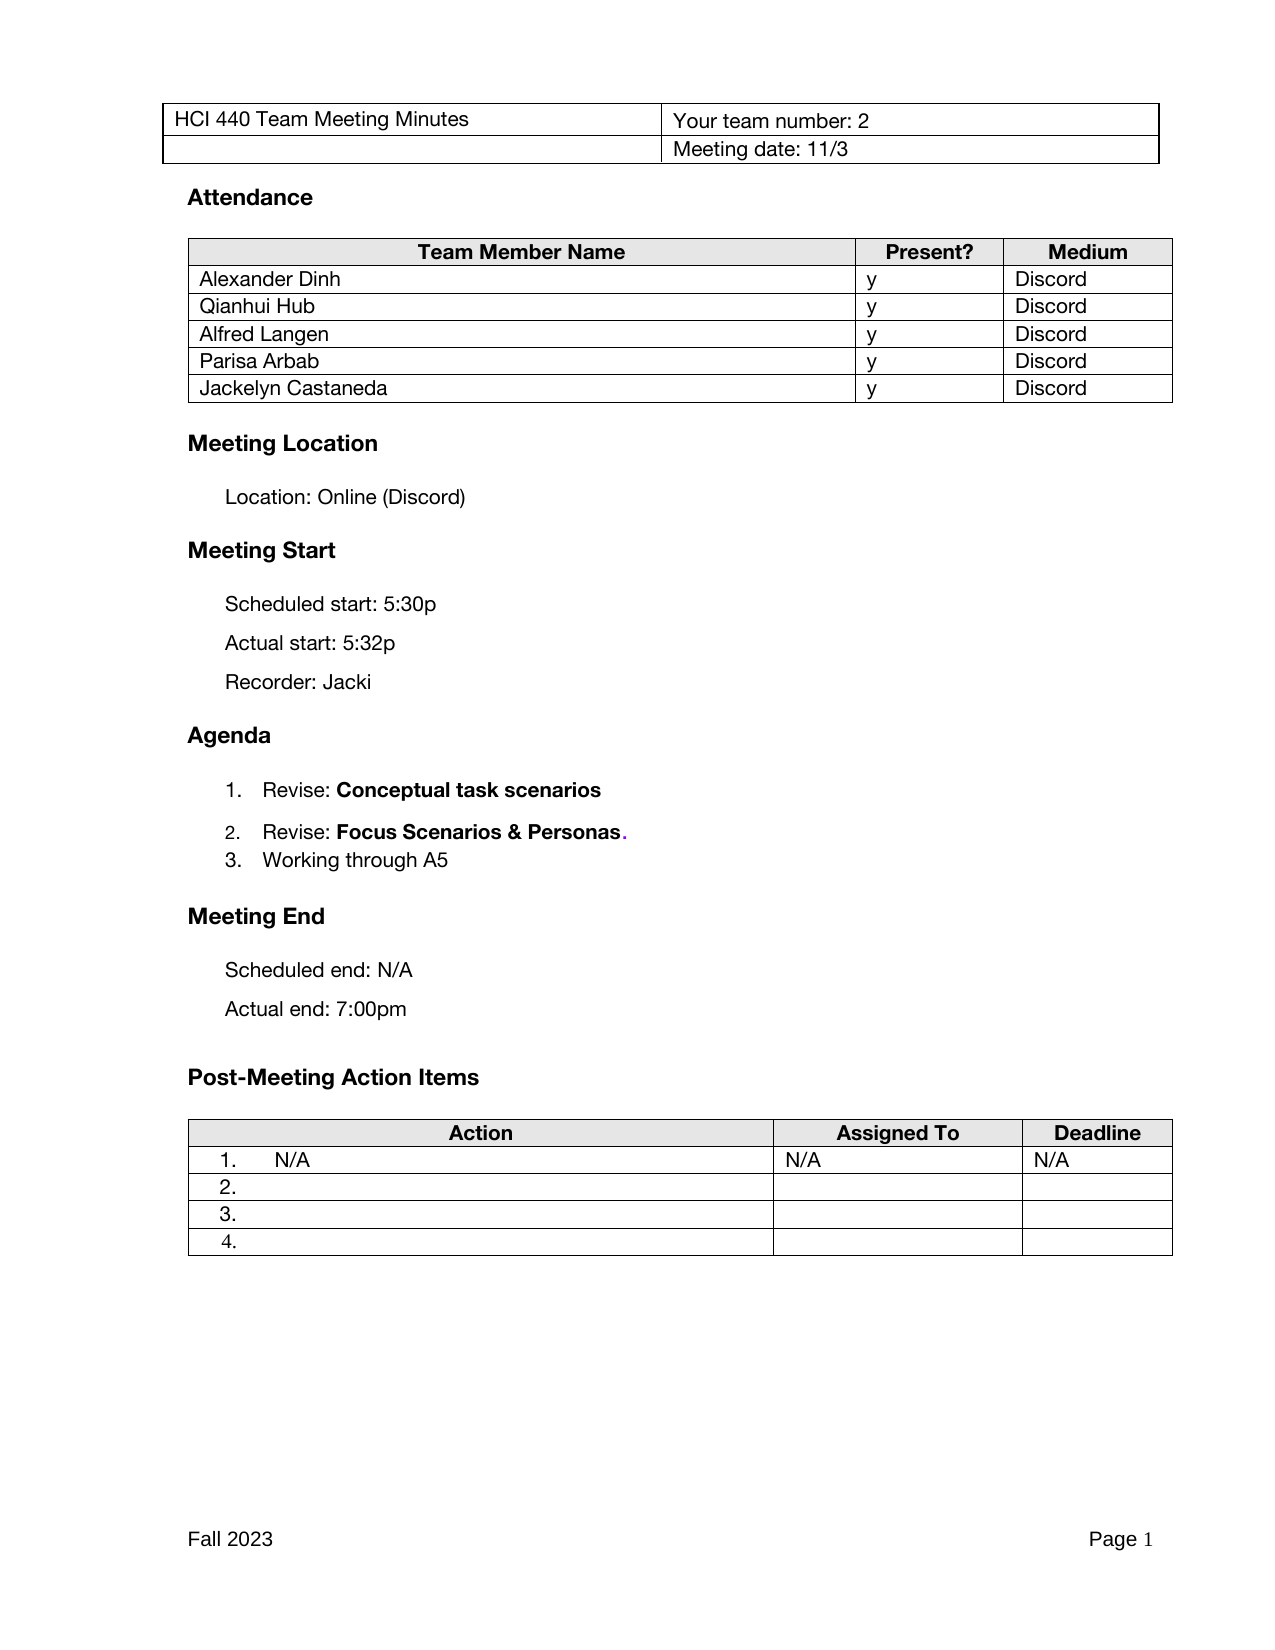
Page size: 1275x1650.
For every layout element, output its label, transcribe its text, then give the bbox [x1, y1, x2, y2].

table_cell y [856, 375, 1003, 402]
table_cell Alfred Langen [189, 321, 855, 347]
table_header Team Member Name [189, 239, 855, 265]
table_cell [189, 1174, 773, 1200]
table_cell [774, 1174, 1022, 1200]
text Recorder: Jacki [225, 669, 1087, 695]
table_cell [774, 1229, 1022, 1255]
text Scheduled start: 5:30p [225, 592, 1087, 618]
list Revise: Focus Scenarios & Personas. [225, 815, 1087, 847]
text Post-Meeting Action Items [187, 1063, 1087, 1092]
table_cell [774, 1201, 1022, 1228]
text Meeting Location [187, 429, 1087, 458]
table_cell Discord [1004, 321, 1172, 347]
table_cell [1023, 1201, 1172, 1228]
table_cell [1023, 1229, 1172, 1255]
table_cell Alexander Dinh [189, 266, 855, 292]
table_header Deadline [1023, 1120, 1172, 1146]
table_cell y [856, 294, 1003, 320]
table_cell [189, 1229, 773, 1255]
text Actual start: 5:32p [225, 630, 1087, 657]
table_cell y [856, 348, 1003, 374]
table_cell Jackelyn Castaneda [189, 375, 855, 402]
text Attendance [187, 150, 1087, 163]
table_header Action [189, 1120, 773, 1146]
table_cell N/A [189, 1147, 773, 1173]
table_cell Discord [1004, 266, 1172, 292]
table_header Medium [1004, 239, 1172, 265]
list Revise: Conceptual task scenarios [225, 777, 1087, 803]
list Working through A5 [225, 847, 1087, 873]
text Actual end: 7:00pm [225, 996, 1087, 1022]
table_cell N/A [1023, 1147, 1172, 1173]
table_cell Discord [1004, 375, 1172, 402]
table_cell y [856, 266, 1003, 292]
table_cell Qianhui Hub [189, 294, 855, 320]
text Meeting Start [187, 536, 1087, 565]
text Meeting End [187, 902, 1087, 931]
table_cell [189, 1201, 773, 1228]
table_cell Discord [1004, 294, 1172, 320]
table_cell [1023, 1174, 1172, 1200]
text Location: Online (Discord) [225, 484, 1087, 510]
table_header Present? [856, 239, 1003, 265]
table_header Assigned To [774, 1120, 1022, 1146]
table_cell y [856, 321, 1003, 347]
table_cell Discord [1004, 348, 1172, 374]
table_cell N/A [774, 1147, 1022, 1173]
text Scheduled end: N/A [225, 957, 1087, 983]
table_cell Parisa Arbab [189, 348, 855, 374]
text Attendance [187, 164, 1087, 212]
text Agenda [187, 722, 1087, 750]
